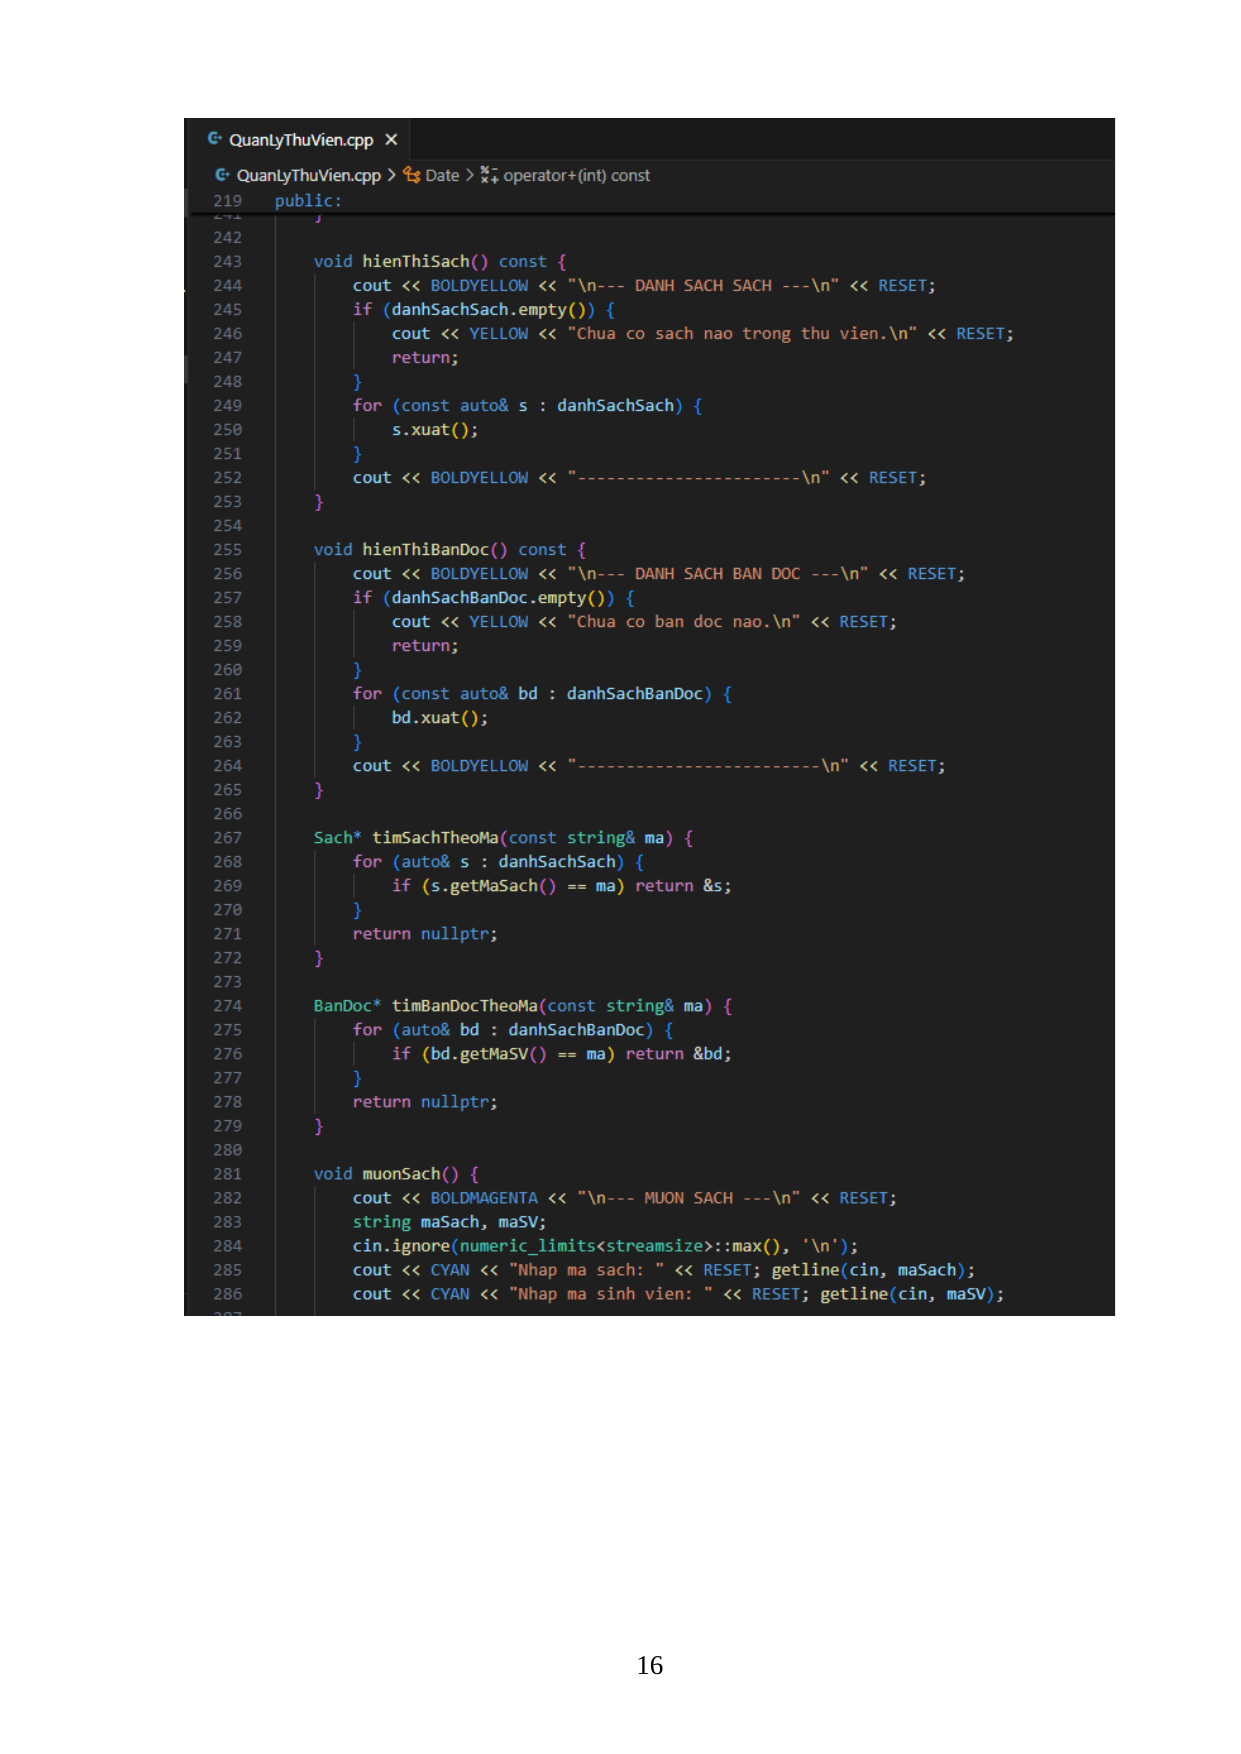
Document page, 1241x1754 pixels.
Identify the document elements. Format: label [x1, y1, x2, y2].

picture [184, 118, 1116, 1316]
